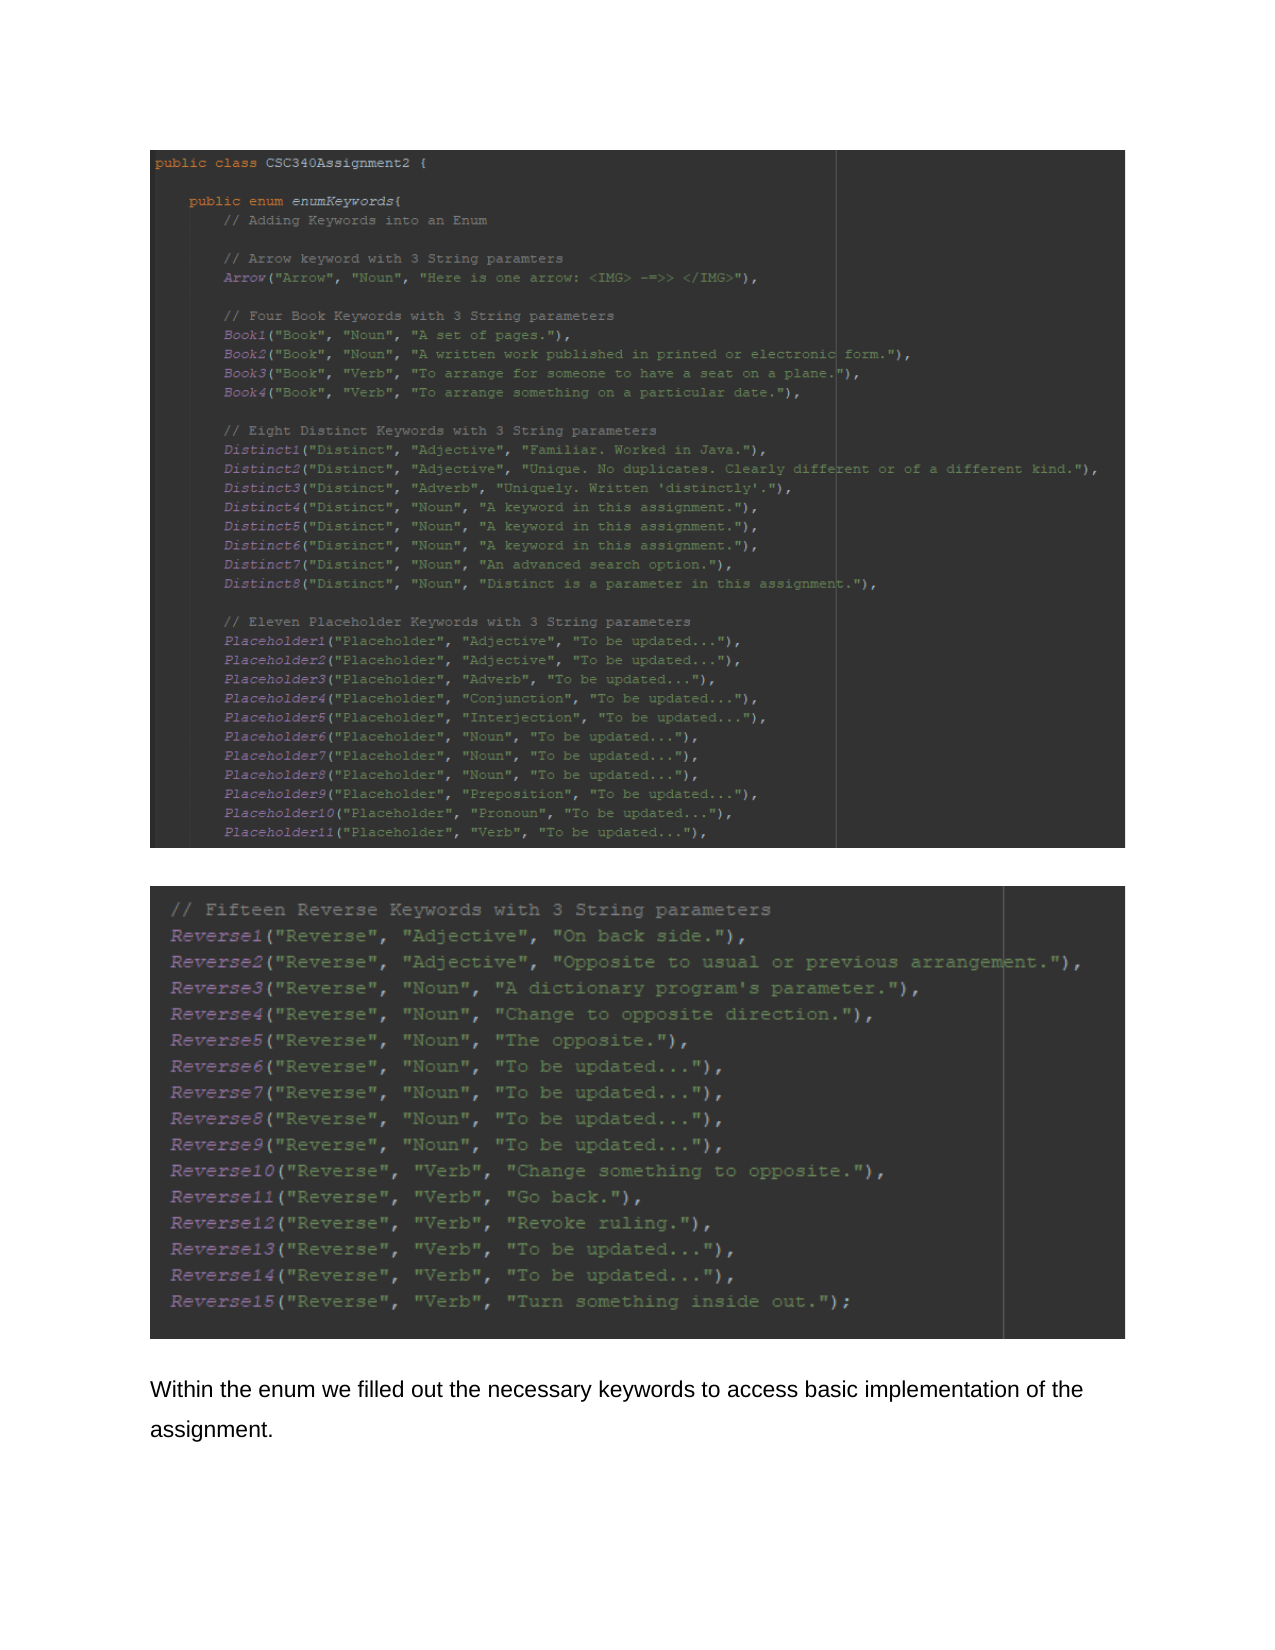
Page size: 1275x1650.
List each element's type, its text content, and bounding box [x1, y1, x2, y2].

text Within the enum we filled out the necessary keywords to access basic implementation of the assignment. [150, 1376, 1125, 1442]
picture [150, 886, 1125, 1339]
picture [150, 150, 1125, 848]
